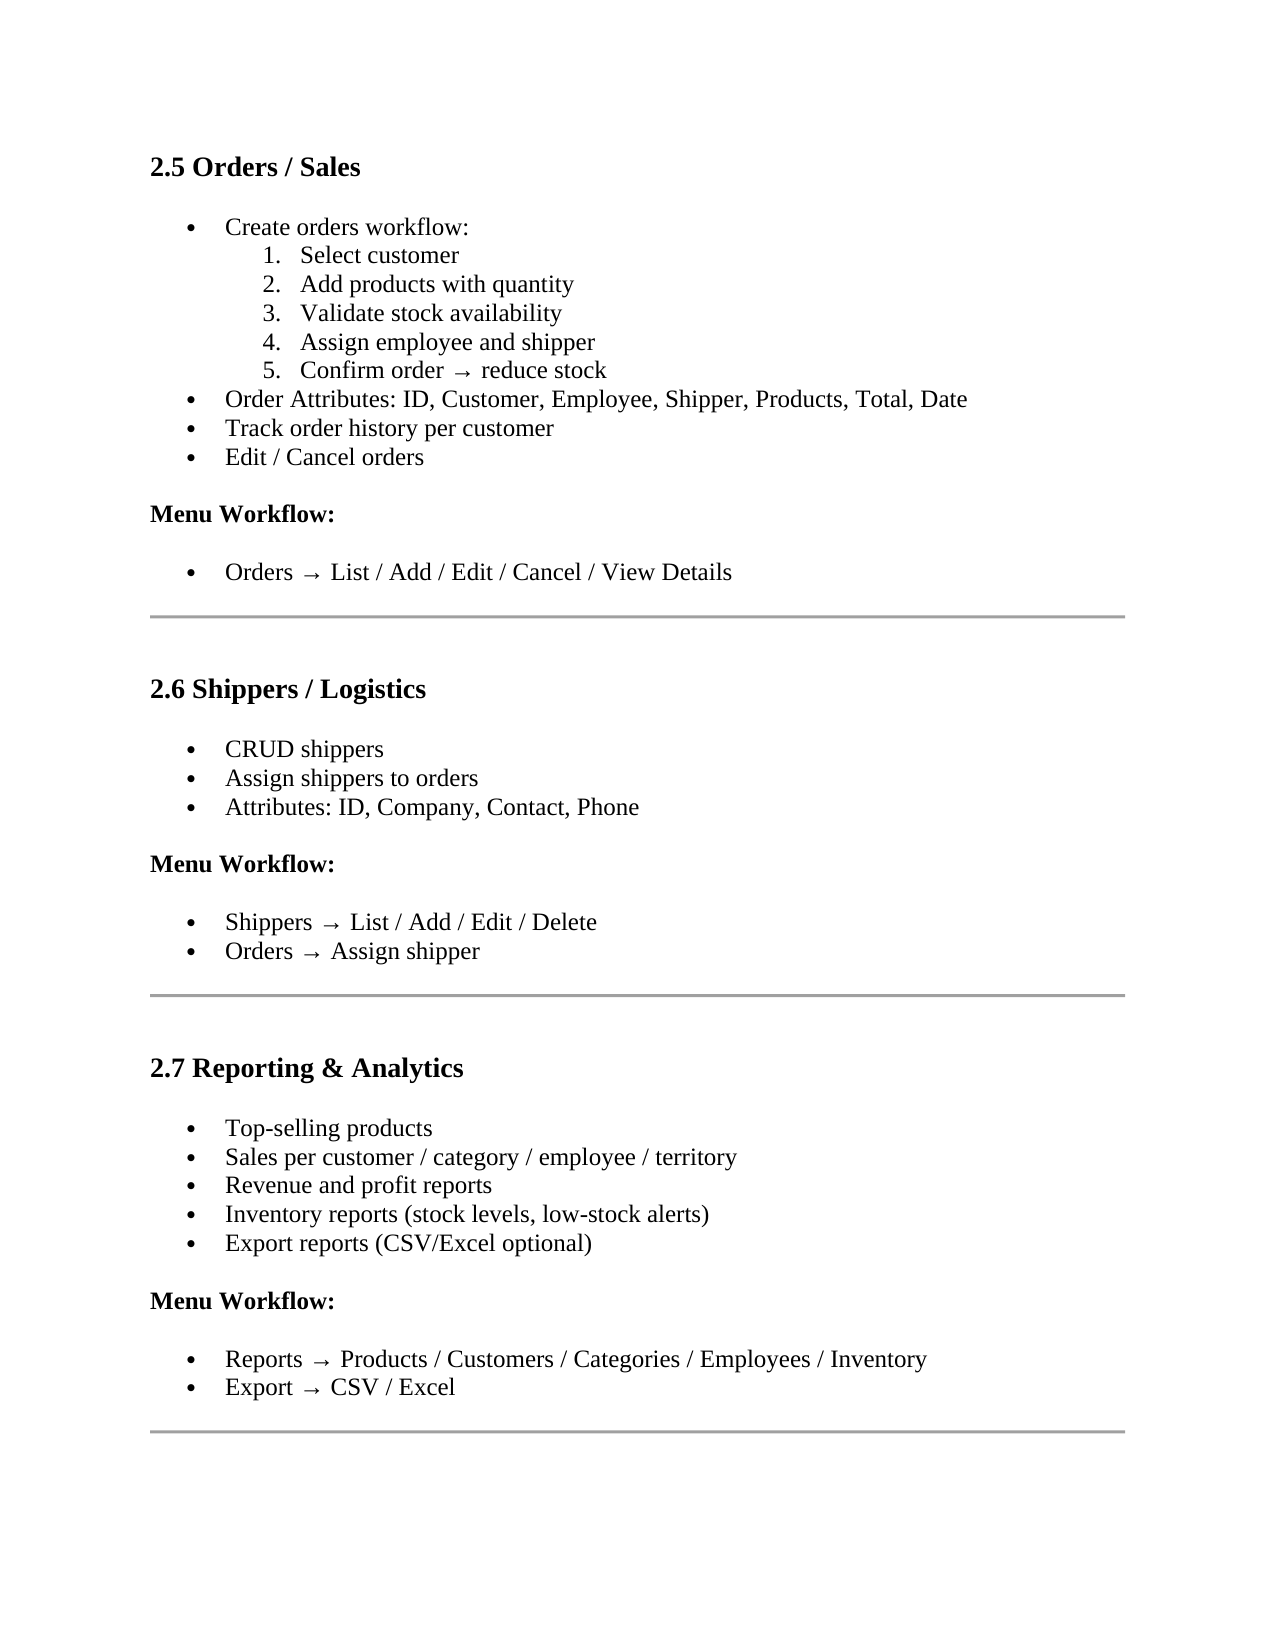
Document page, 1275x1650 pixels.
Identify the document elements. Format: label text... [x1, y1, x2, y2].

list Orders → List / Add / Edit / Cancel / View Details [187, 557, 1125, 586]
list Attributes: ID, Company, Contact, Phone [187, 792, 1125, 820]
list Select customer [262, 240, 1125, 269]
text Menu Workflow: [150, 1286, 1125, 1314]
list Shippers → List / Add / Edit / Delete [187, 907, 1125, 936]
list Export reports (CSV/Excel optional) [187, 1228, 1125, 1257]
list Create orders workflow: [187, 212, 1125, 240]
list Export → CSV / Excel [187, 1372, 1125, 1401]
list Confirm order → reduce stock [262, 355, 1125, 384]
text 2.7 Reporting & Analytics [150, 1051, 1125, 1084]
list Top-selling products [187, 1113, 1125, 1142]
list Inventory reports (stock levels, low-stock alerts) [187, 1199, 1125, 1228]
list Orders → Assign shipper [187, 936, 1125, 965]
list Order Attributes: ID, Customer, Employee, Shipper, Products, Total, Date [187, 384, 1125, 413]
list Assign employee and shipper [262, 327, 1125, 355]
list CRUD shippers [187, 734, 1125, 763]
text 2.5 Orders / Sales [150, 150, 1125, 182]
list Reports → Products / Customers / Categories / Employees / Inventory [187, 1344, 1125, 1372]
list Track order history per customer [187, 413, 1125, 442]
text Menu Workflow: [150, 849, 1125, 878]
list Edit / Cancel orders [187, 442, 1125, 470]
list Sales per customer / category / employee / territory [187, 1142, 1125, 1170]
list Validate stock availability [262, 298, 1125, 327]
list Revenue and profit reports [187, 1170, 1125, 1199]
text Menu Workflow: [150, 499, 1125, 528]
list Assign shippers to orders [187, 763, 1125, 792]
list Add products with quantity [262, 269, 1125, 298]
text 2.6 Shippers / Logistics [150, 672, 1125, 705]
